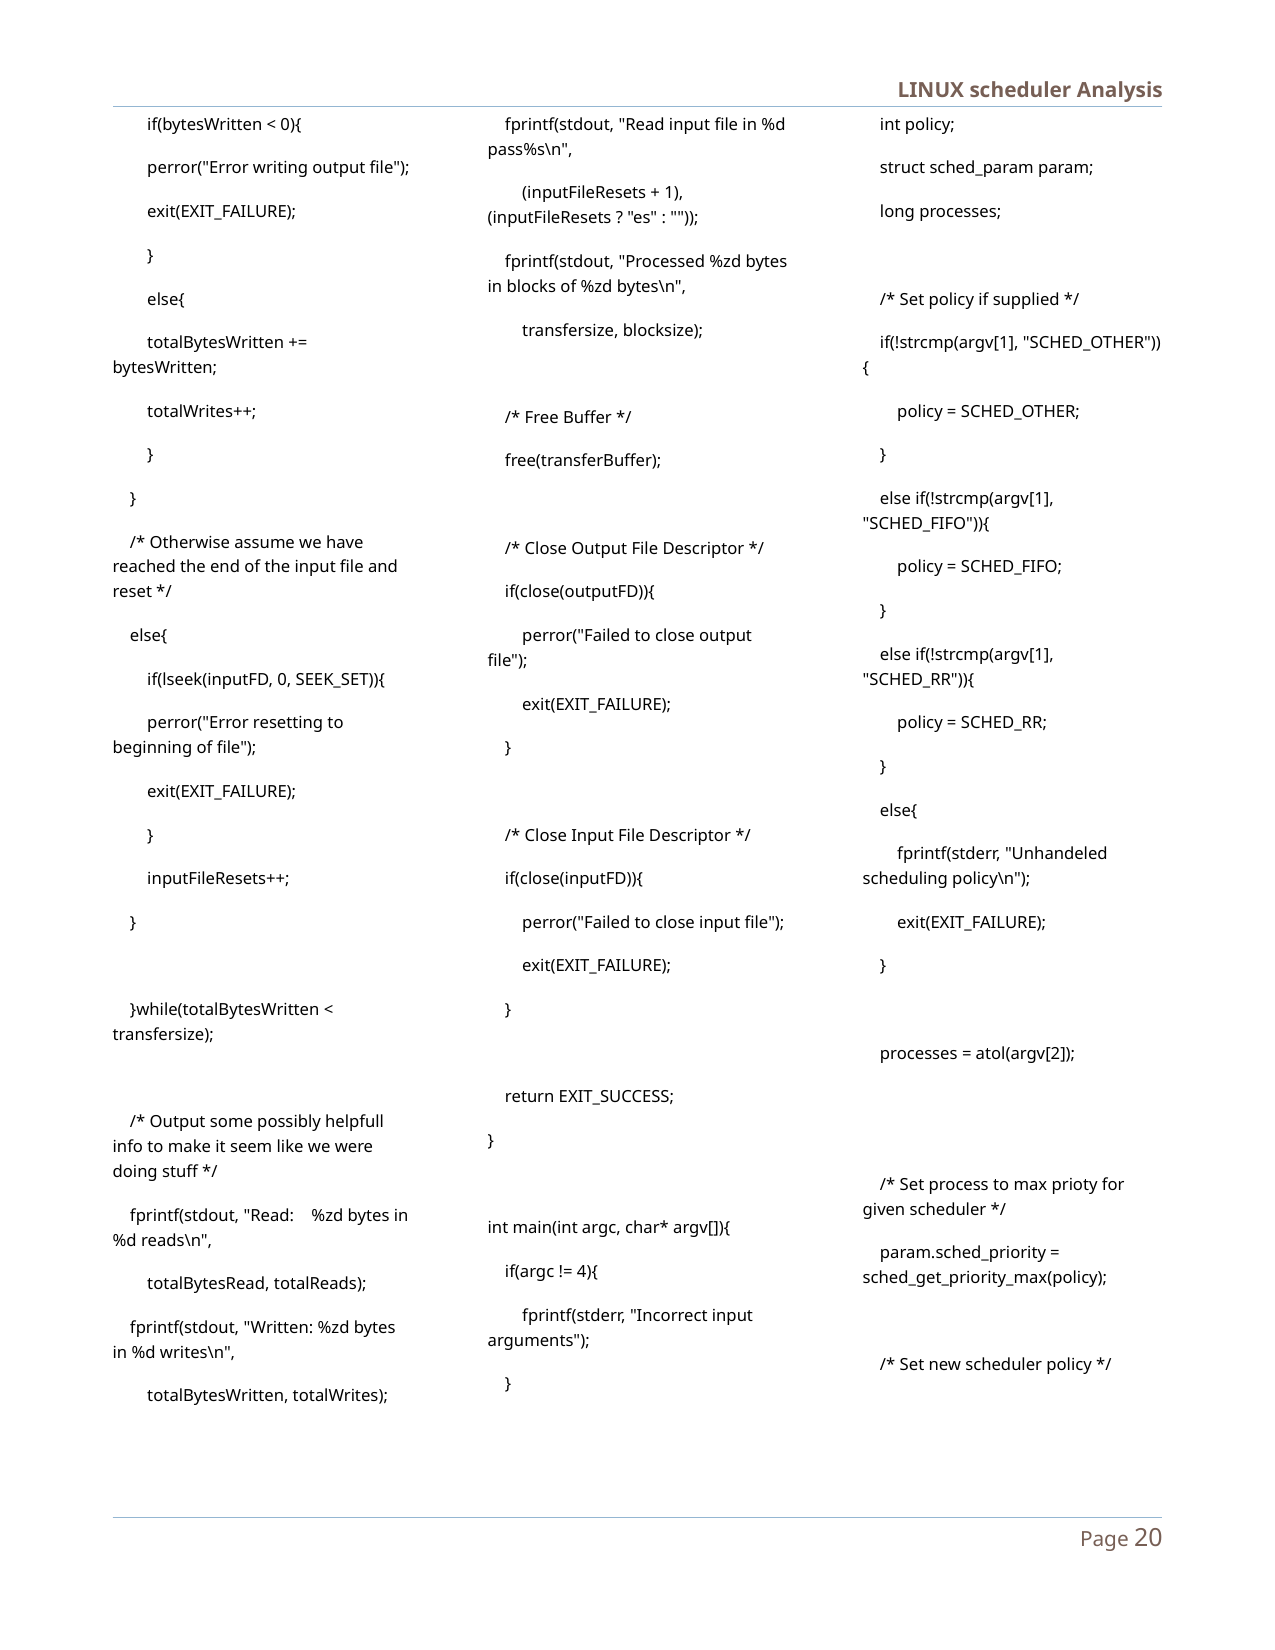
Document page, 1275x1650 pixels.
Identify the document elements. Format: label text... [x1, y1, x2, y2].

text if(!strcmp(argv[1], "SCHED_OTHER")){ [862, 331, 1162, 378]
text (inputFileResets + 1), (inputFileResets ? "es" : "")); [487, 181, 787, 229]
text exit(EXIT_FAILURE); [487, 692, 787, 715]
text } [112, 443, 412, 466]
text }while(totalBytesWritten < transfersize); [112, 998, 412, 1045]
text exit(EXIT_FAILURE); [862, 910, 1162, 933]
text else{ [112, 287, 412, 310]
text /* Close Output File Descriptor */ [487, 536, 787, 559]
text /* Set new scheduler policy */ [862, 1353, 1162, 1376]
text inputFileResets++; [112, 867, 412, 889]
text } [487, 736, 787, 758]
text exit(EXIT_FAILURE); [112, 200, 412, 222]
text /* Set process to max prioty for given scheduler */ [862, 1172, 1162, 1220]
text if(close(inputFD)){ [487, 867, 787, 889]
text fprintf(stdout, "Processed %zd bytes in blocks of %zd bytes\n", [487, 249, 787, 297]
text totalBytesWritten, totalWrites); [112, 1384, 412, 1407]
text else{ [112, 624, 412, 646]
text perror("Error writing output file"); [112, 156, 412, 179]
text /* Otherwise assume we have reached the end of the input file and reset */ [112, 530, 412, 603]
text } [487, 1372, 787, 1394]
text policy = SCHED_OTHER; [862, 399, 1162, 422]
text } [862, 954, 1162, 977]
text fprintf(stdout, "Written: %zd bytes in %d writes\n", [112, 1316, 412, 1363]
text else{ [862, 798, 1162, 821]
text int main(int argc, char* argv[]){ [487, 1216, 787, 1239]
text fprintf(stdout, "Read: %zd bytes in %d reads\n", [112, 1203, 412, 1251]
text } [112, 487, 412, 509]
text free(transferBuffer); [487, 449, 787, 472]
text totalBytesRead, totalReads); [112, 1272, 412, 1294]
text /* Output some possibly helpfull info to make it seem like we were doing stuff */ [112, 1110, 412, 1182]
text perror("Failed to close output file"); [487, 624, 787, 671]
text return EXIT_SUCCESS; [487, 1085, 787, 1108]
text if(argc != 4){ [487, 1259, 787, 1282]
text } [112, 823, 412, 846]
text } [862, 599, 1162, 621]
text if(close(outputFD)){ [487, 580, 787, 603]
text long processes; [862, 200, 1162, 222]
text transfersize, blocksize); [487, 318, 787, 341]
text } [487, 1129, 787, 1151]
text if(bytesWritten < 0){ [112, 112, 412, 135]
text else if(!strcmp(argv[1], "SCHED_RR")){ [862, 642, 1162, 690]
text } [487, 998, 787, 1020]
text int policy; [862, 112, 1162, 135]
text /* Set policy if supplied */ [862, 287, 1162, 310]
text fprintf(stderr, "Unhandeled scheduling policy\n"); [862, 842, 1162, 889]
text policy = SCHED_FIFO; [862, 555, 1162, 578]
text param.sched_priority = sched_get_priority_max(policy); [862, 1241, 1162, 1288]
text totalBytesWritten += bytesWritten; [112, 331, 412, 378]
text exit(EXIT_FAILURE); [487, 954, 787, 977]
text exit(EXIT_FAILURE); [112, 779, 412, 802]
text policy = SCHED_RR; [862, 711, 1162, 734]
text } [862, 754, 1162, 777]
text } [112, 243, 412, 266]
text totalWrites++; [112, 399, 412, 422]
text perror("Failed to close input file"); [487, 910, 787, 933]
text /* Close Input File Descriptor */ [487, 823, 787, 846]
text processes = atol(argv[2]); [862, 1041, 1162, 1064]
text } [862, 443, 1162, 466]
text if(lseek(inputFD, 0, SEEK_SET)){ [112, 667, 412, 690]
text } [112, 910, 412, 933]
text struct sched_param param; [862, 156, 1162, 179]
text fprintf(stdout, "Read input file in %d pass%s\n", [487, 112, 787, 160]
text fprintf(stderr, "Incorrect input arguments"); [487, 1303, 787, 1351]
text /* Free Buffer */ [487, 405, 787, 428]
text else if(!strcmp(argv[1], "SCHED_FIFO")){ [862, 487, 1162, 534]
text perror("Error resetting to beginning of file"); [112, 711, 412, 758]
